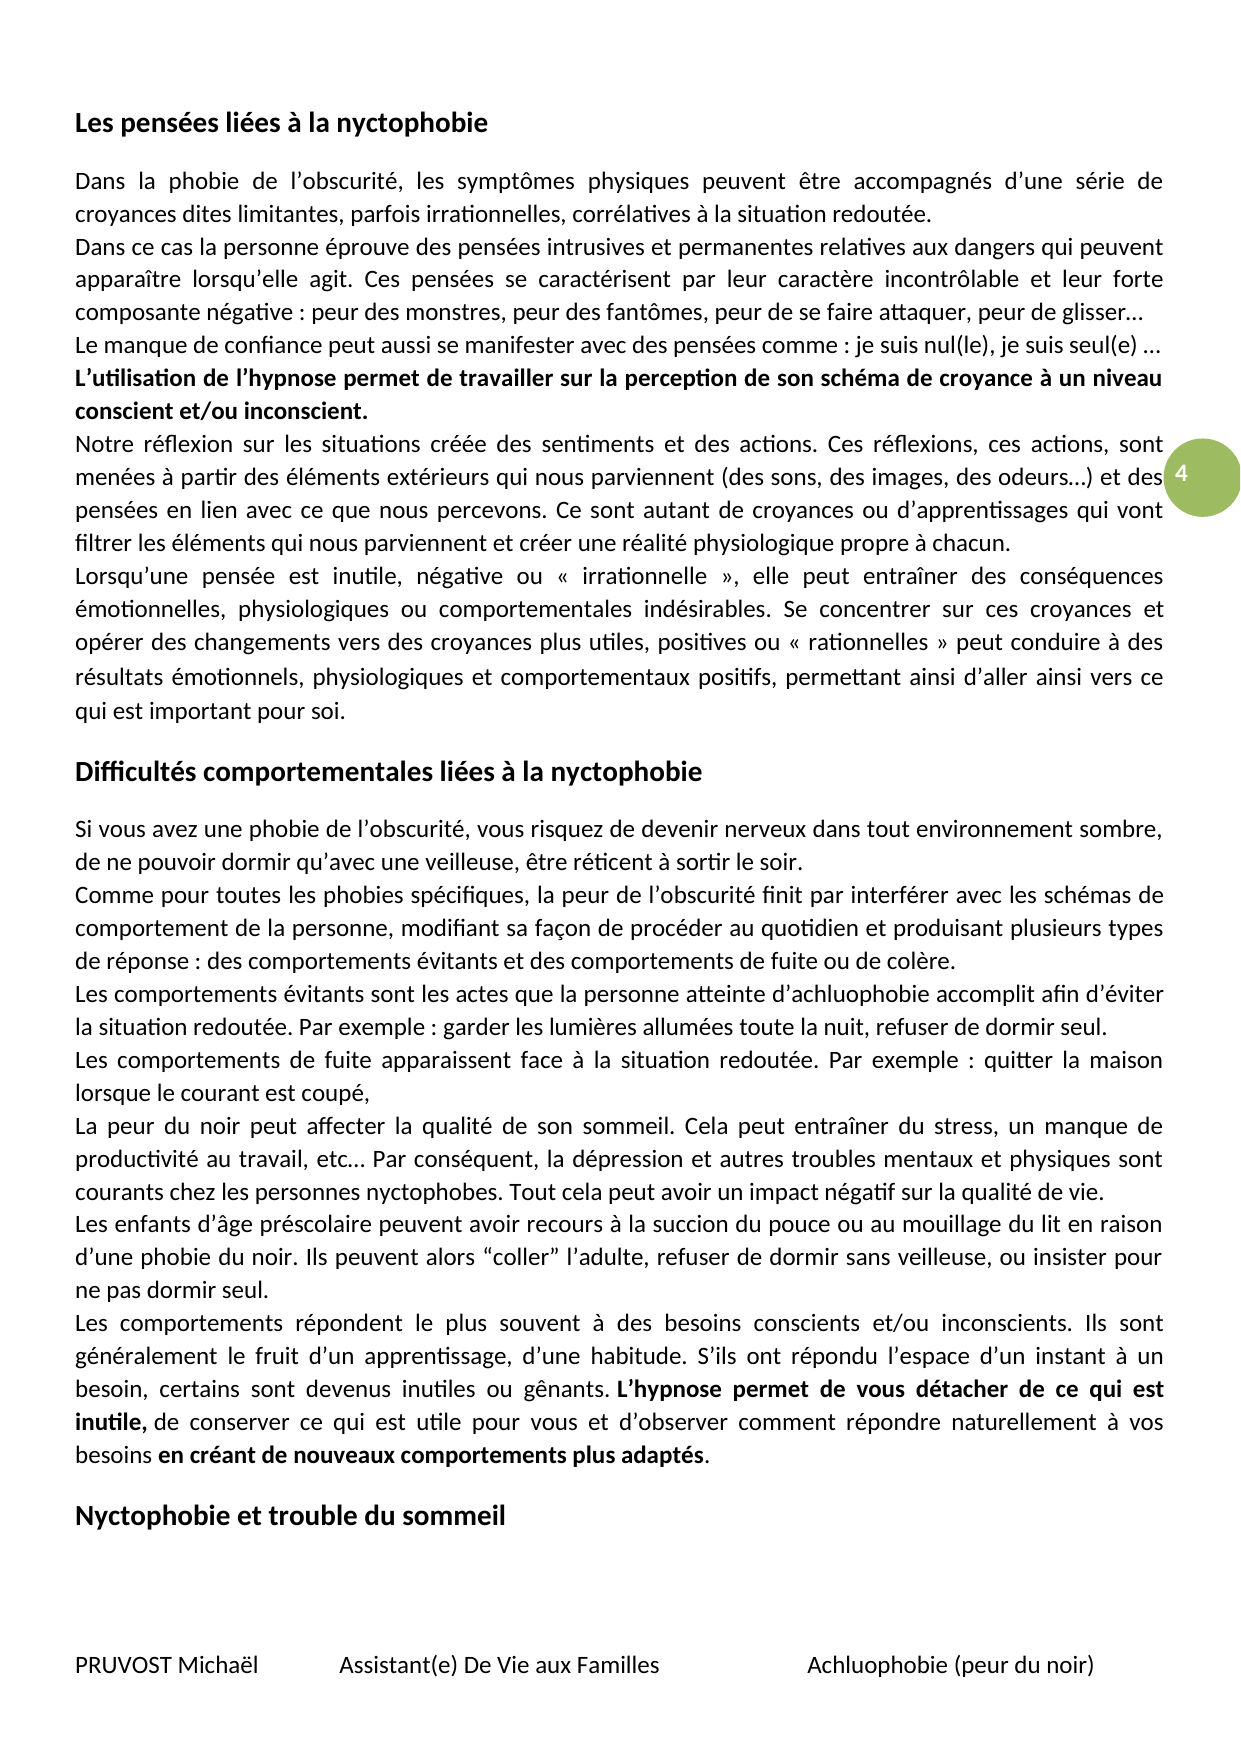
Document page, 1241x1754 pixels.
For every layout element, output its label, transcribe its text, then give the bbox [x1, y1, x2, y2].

text Les comportements répondent le plus souvent à des besoins conscients et/ou inconscients. Ils sont généralement le fruit d’un apprentissage, d’une habitude. S’ils ont répondu l’espace d’un instant à un besoin, certains sont devenus inutiles ou gênants. L’hypnose permet de vous détacher de ce qui est inutile, de conserver ce qui est utile pour vous et d’observer comment répondre naturellement à vos besoins en créant de nouveaux comportements plus adaptés. [75, 1307, 1165, 1469]
text L’utilisation de l’hypnose permet de travailler sur la perception de son schéma de croyance à un niveau conscient et/ou inconscient. [75, 362, 1165, 426]
text Notre réflexion sur les situations créée des sentiments et des actions. Ces réflexions, ces actions, sont menées à partir des éléments extérieurs qui nous parviennent (des sons, des images, des odeurs…) et des pensées en lien avec ce que nous percevons. Ce sont autant de croyances ou d’apprentissages qui vont filtrer les éléments qui nous parviennent et créer une réalité physiologique propre à chacun. [75, 428, 1165, 557]
text Dans la phobie de l’obscurité, les symptômes physiques peuvent être accompagnés d’une série de croyances dites limitantes, parfois irrationnelles, corrélatives à la situation redoutée. [75, 165, 1165, 228]
text Le manque de confiance peut aussi se manifester avec des pensées comme : je suis nul(le), je suis seul(e) … [75, 329, 1165, 360]
text Lorsqu’une pensée est inutile, négative ou « irrationnelle », elle peut entraîner des conséquences émotionnelles, physiologiques ou comportementales indésirables. Se concentrer sur ces croyances et opérer des changements vers des croyances plus utiles, positives ou « rationnelles » peut conduire à des résultats émotionnels, physiologiques et comportementaux positifs, permettant ainsi d’aller ainsi vers ce qui est important pour soi. [75, 560, 1165, 726]
text Nyctophobie et trouble du sommeil [75, 1497, 1165, 1533]
text Si vous avez une phobie de l’obscurité, vous risquez de devenir nerveux dans tout environnement sombre, de ne pouvoir dormir qu’avec une veilleuse, être réticent à sortir le soir. [75, 814, 1165, 877]
text La peur du noir peut affecter la qualité de son sommeil. Cela peut entraîner du stress, un manque de productivité au travail, etc… Par conséquent, la dépression et autres troubles mentaux et physiques sont courants chez les personnes nyctophobes. Tout cela peut avoir un impact négatif sur la qualité de vie. [75, 1110, 1165, 1206]
text Les comportements de fuite apparaissent face à la situation redoutée. Par exemple : quitter la maison lorsque le courant est coupé, [75, 1044, 1165, 1107]
text Les pensées liées à la nyctophobie [75, 104, 1165, 140]
text Les comportements évitants sont les actes que la personne atteinte d’achluophobie accomplit afin d’éviter la situation redoutée. Par exemple : garder les lumières allumées toute la nuit, refuser de dormir seul. [75, 978, 1165, 1042]
text Comme pour toutes les phobies spécifiques, la peur de l’obscurité finit par interférer avec les schémas de comportement de la personne, modifiant sa façon de procéder au quotidien et produisant plusieurs types de réponse : des comportements évitants et des comportements de fuite ou de colère. [75, 879, 1165, 976]
text Difficultés comportementales liées à la nyctophobie [75, 753, 1165, 789]
text Dans ce cas la personne éprouve des pensées intrusives et permanentes relatives aux dangers qui peuvent apparaître lorsqu’elle agit. Ces pensées se caractérisent par leur caractère incontrôlable et leur forte composante négative : peur des monstres, peur des fantômes, peur de se faire attaquer, peur de glisser… [75, 231, 1165, 327]
text Les enfants d’âge préscolaire peuvent avoir recours à la succion du pouce ou au mouillage du lit en raison d’une phobie du noir. Ils peuvent alors “coller” l’adulte, refuser de dormir sans veilleuse, ou insister pour ne pas dormir seul. [75, 1209, 1165, 1305]
